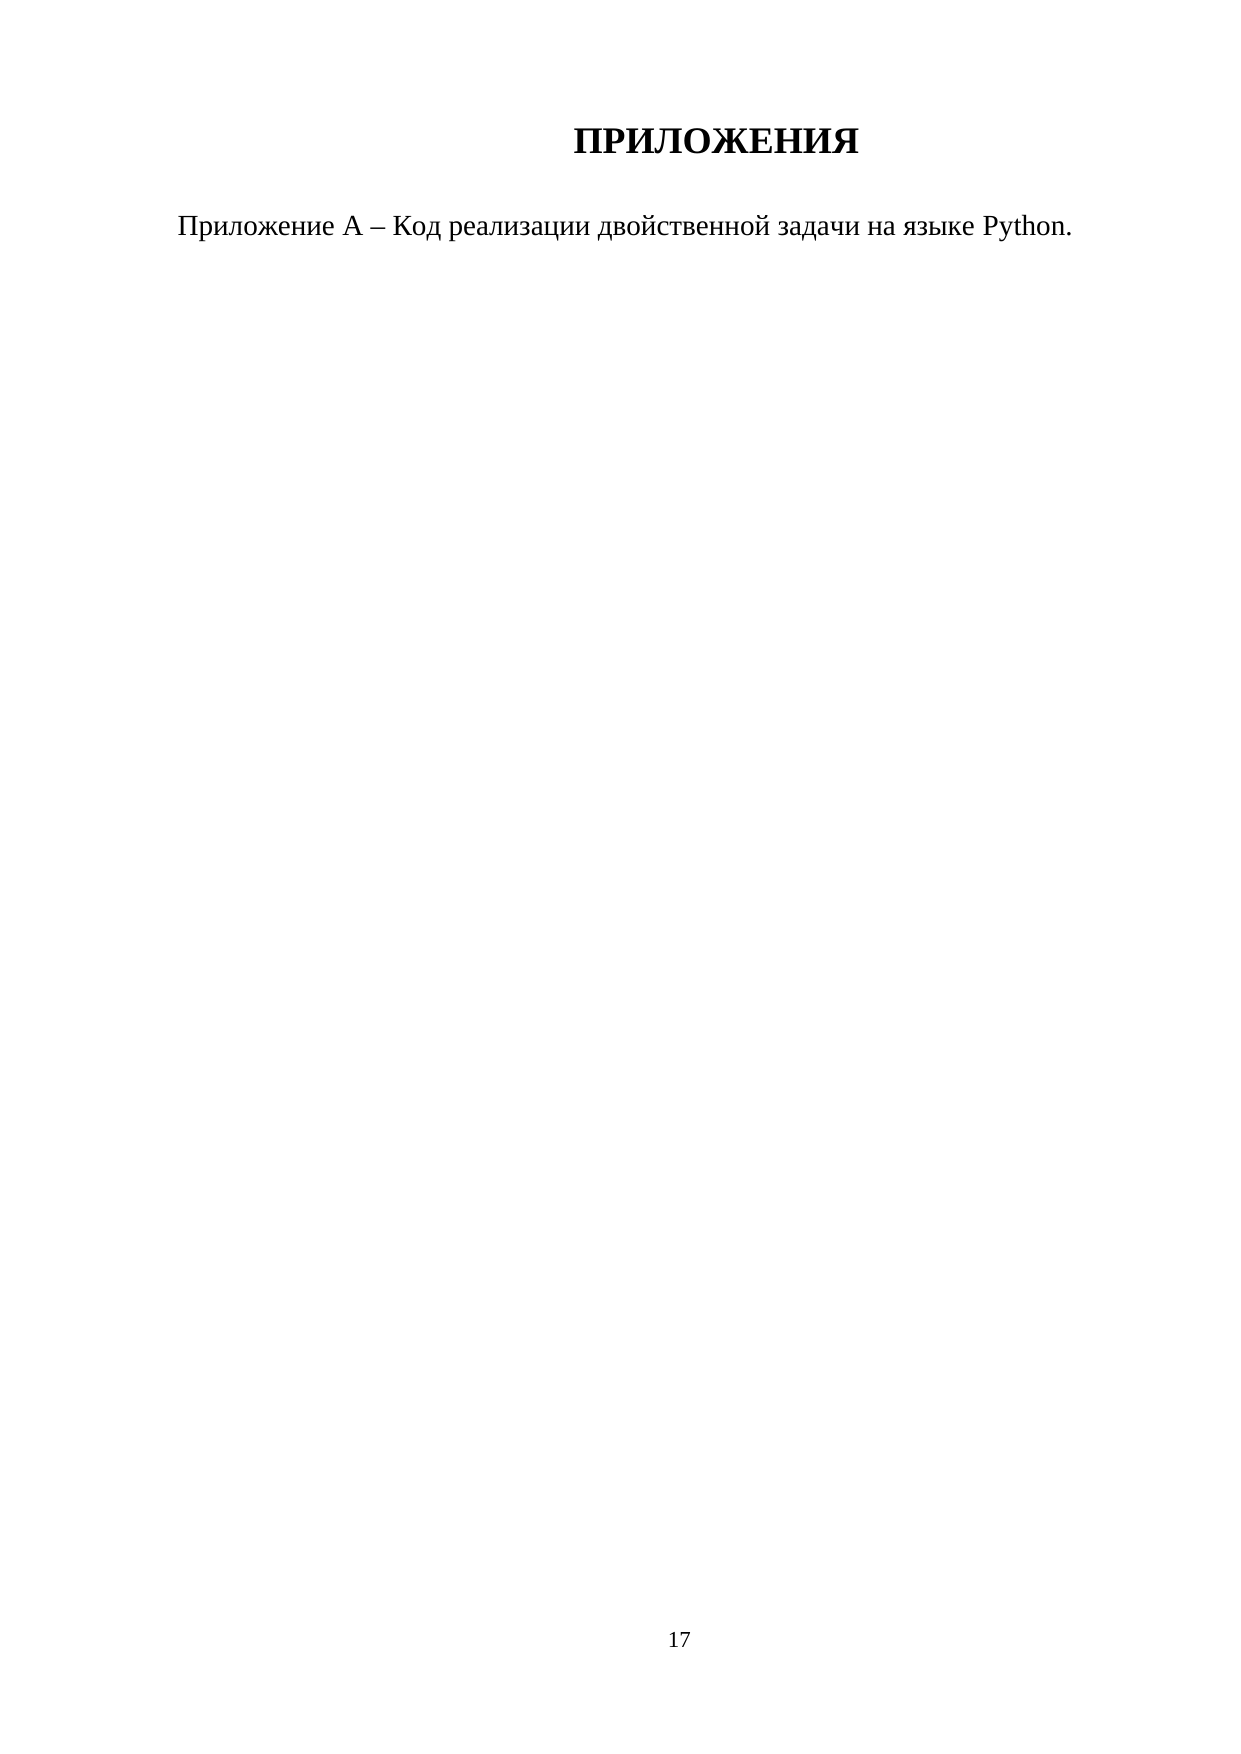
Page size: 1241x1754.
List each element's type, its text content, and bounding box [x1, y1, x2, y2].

text Приложение А – Код реализации двойственной задачи на языке Python. [177, 208, 1181, 241]
text ПРИЛОЖЕНИЯ [177, 118, 1181, 161]
